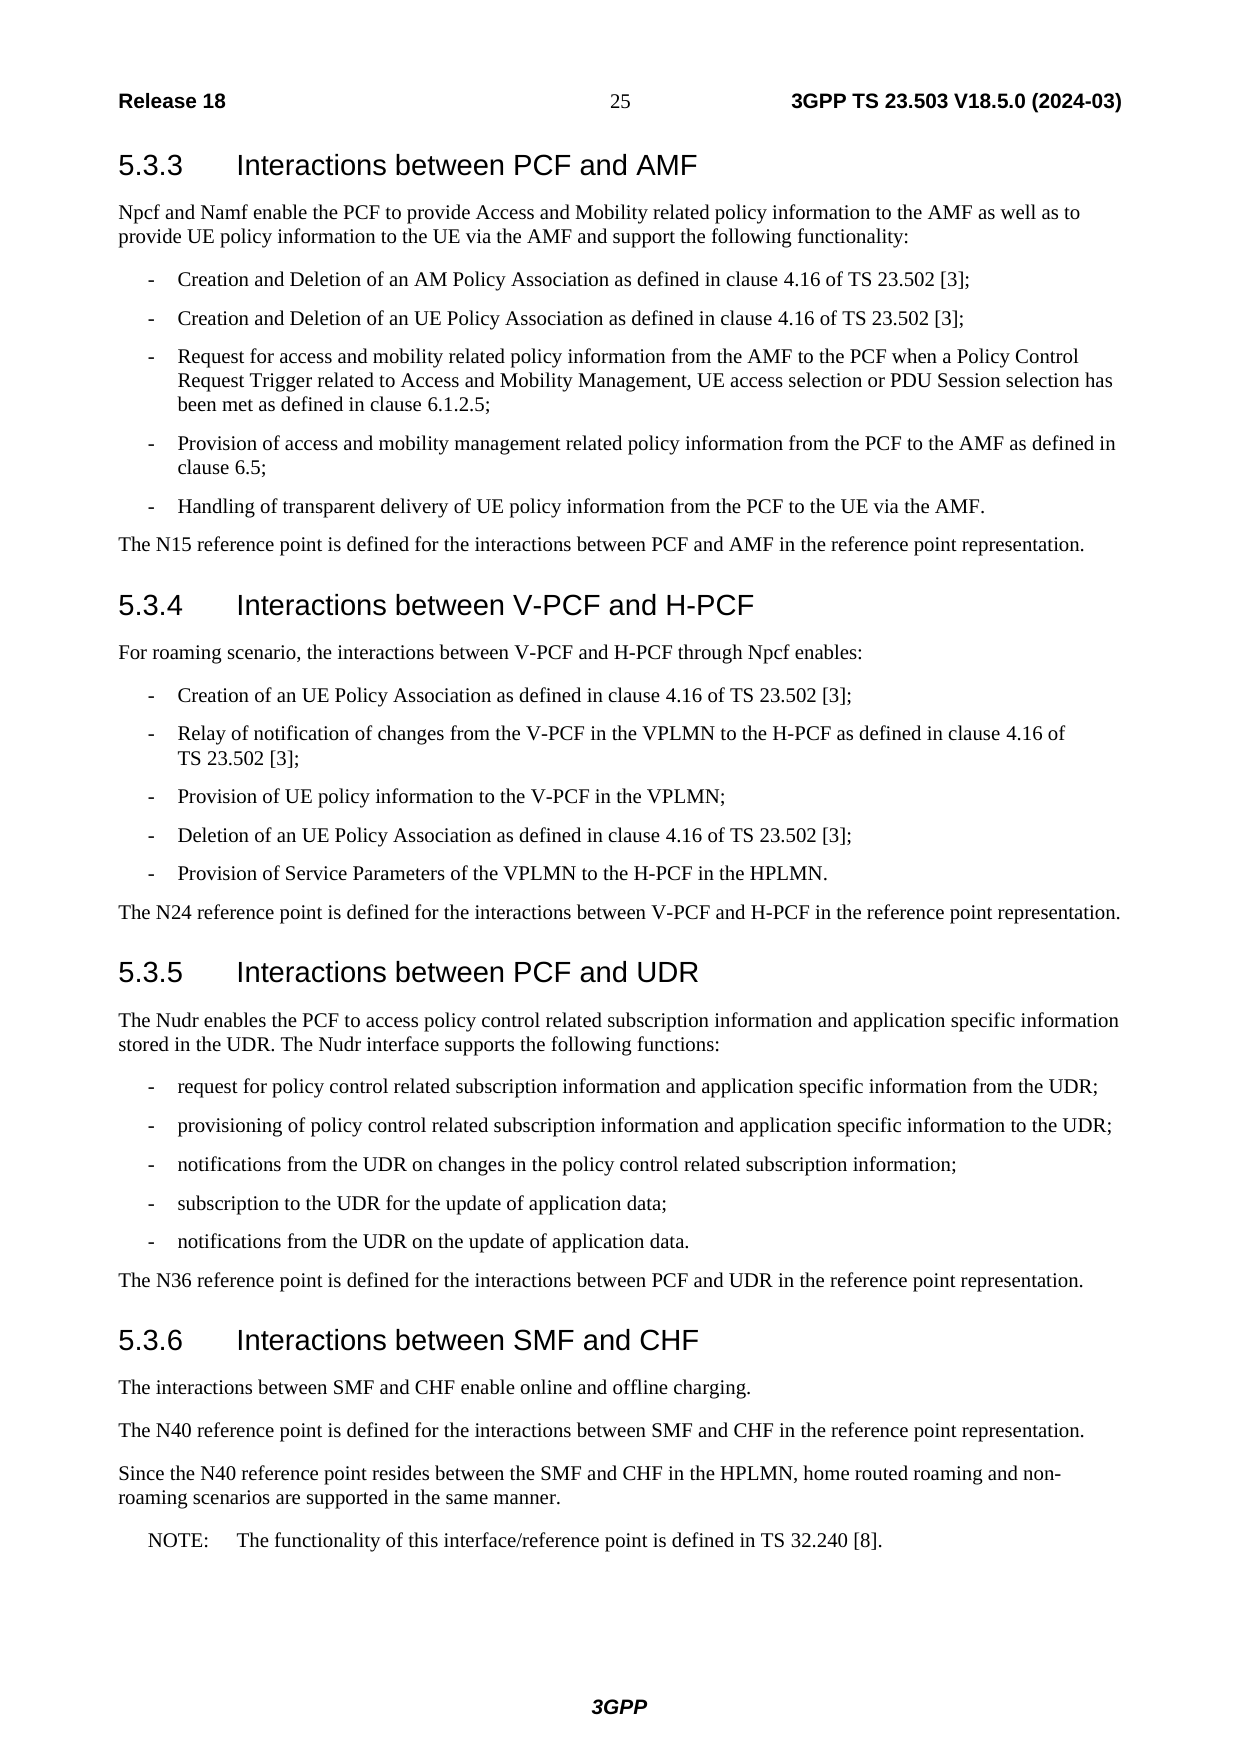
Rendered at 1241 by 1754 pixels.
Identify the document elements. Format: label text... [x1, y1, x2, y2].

text - notifications from the UDR on changes in the policy control related subscription information; [148, 1152, 1122, 1176]
text - Provision of Service Parameters of the VPLMN to the H-PCF in the HPLMN. [148, 861, 1122, 885]
text - Creation of an UE Policy Association as defined in clause 4.16 of TS 23.502 [3]; [148, 683, 1122, 707]
text Npcf and Namf enable the PCF to provide Access and Mobility related policy information to the AMF as well as to provide UE policy information to the UE via the AMF and support the following functionality: [118, 200, 1122, 248]
text - request for policy control related subscription information and application specific information from the UDR; [148, 1074, 1122, 1098]
text Since the N40 reference point resides between the SMF and CHF in the HPLMN, home routed roaming and non-roaming scenarios are supported in the same manner. [118, 1461, 1122, 1509]
text The N36 reference point is defined for the interactions between PCF and UDR in the reference point representation. [118, 1268, 1122, 1292]
text - provisioning of policy control related subscription information and application specific information to the UDR; [148, 1113, 1122, 1137]
text For roaming scenario, the interactions between V-PCF and H-PCF through Npcf enables: [118, 640, 1122, 664]
text - Request for access and mobility related policy information from the AMF to the PCF when a Policy Control Request Trigger related to Access and Mobility Management, UE access selection or PDU Session selection has been met as defined in clause 6.1.2.5; [148, 344, 1122, 416]
text The N24 reference point is defined for the interactions between V-PCF and H-PCF in the reference point representation. [118, 900, 1122, 924]
text The N15 reference point is defined for the interactions between PCF and AMF in the reference point representation. [118, 532, 1122, 556]
text - Relay of notification of changes from the V-PCF in the VPLMN to the H-PCF as defined in clause 4.16 of TS 23.502 [3]; [148, 721, 1122, 769]
text - Creation and Deletion of an AM Policy Association as defined in clause 4.16 of TS 23.502 [3]; [148, 267, 1122, 291]
text The Nudr enables the PCF to access policy control related subscription information and application specific information stored in the UDR. The Nudr interface supports the following functions: [118, 1008, 1122, 1056]
text The N40 reference point is defined for the interactions between SMF and CHF in the reference point representation. [118, 1418, 1122, 1442]
text The interactions between SMF and CHF enable online and offline charging. [118, 1375, 1122, 1399]
text NOTE: The functionality of this interface/reference point is defined in TS 32.240 [8]. [148, 1528, 1122, 1552]
text - Creation and Deletion of an UE Policy Association as defined in clause 4.16 of TS 23.502 [3]; [148, 306, 1122, 329]
text - Provision of access and mobility management related policy information from the PCF to the AMF as defined in clause 6.5; [148, 431, 1122, 479]
subtitle 5.3.5 Interactions between PCF and UDR [118, 955, 1122, 989]
subtitle 5.3.3 Interactions between PCF and AMF [118, 148, 1122, 181]
text - notifications from the UDR on the update of application data. [148, 1229, 1122, 1253]
text - Deletion of an UE Policy Association as defined in clause 4.16 of TS 23.502 [3]; [148, 823, 1122, 847]
text - subscription to the UDR for the update of application data; [148, 1190, 1122, 1214]
subtitle 5.3.6 Interactions between SMF and CHF [118, 1323, 1122, 1357]
text - Handling of transparent delivery of UE policy information from the PCF to the UE via the AMF. [148, 494, 1122, 518]
subtitle 5.3.4 Interactions between V-PCF and H-PCF [118, 588, 1122, 621]
text - Provision of UE policy information to the V-PCF in the VPLMN; [148, 784, 1122, 808]
